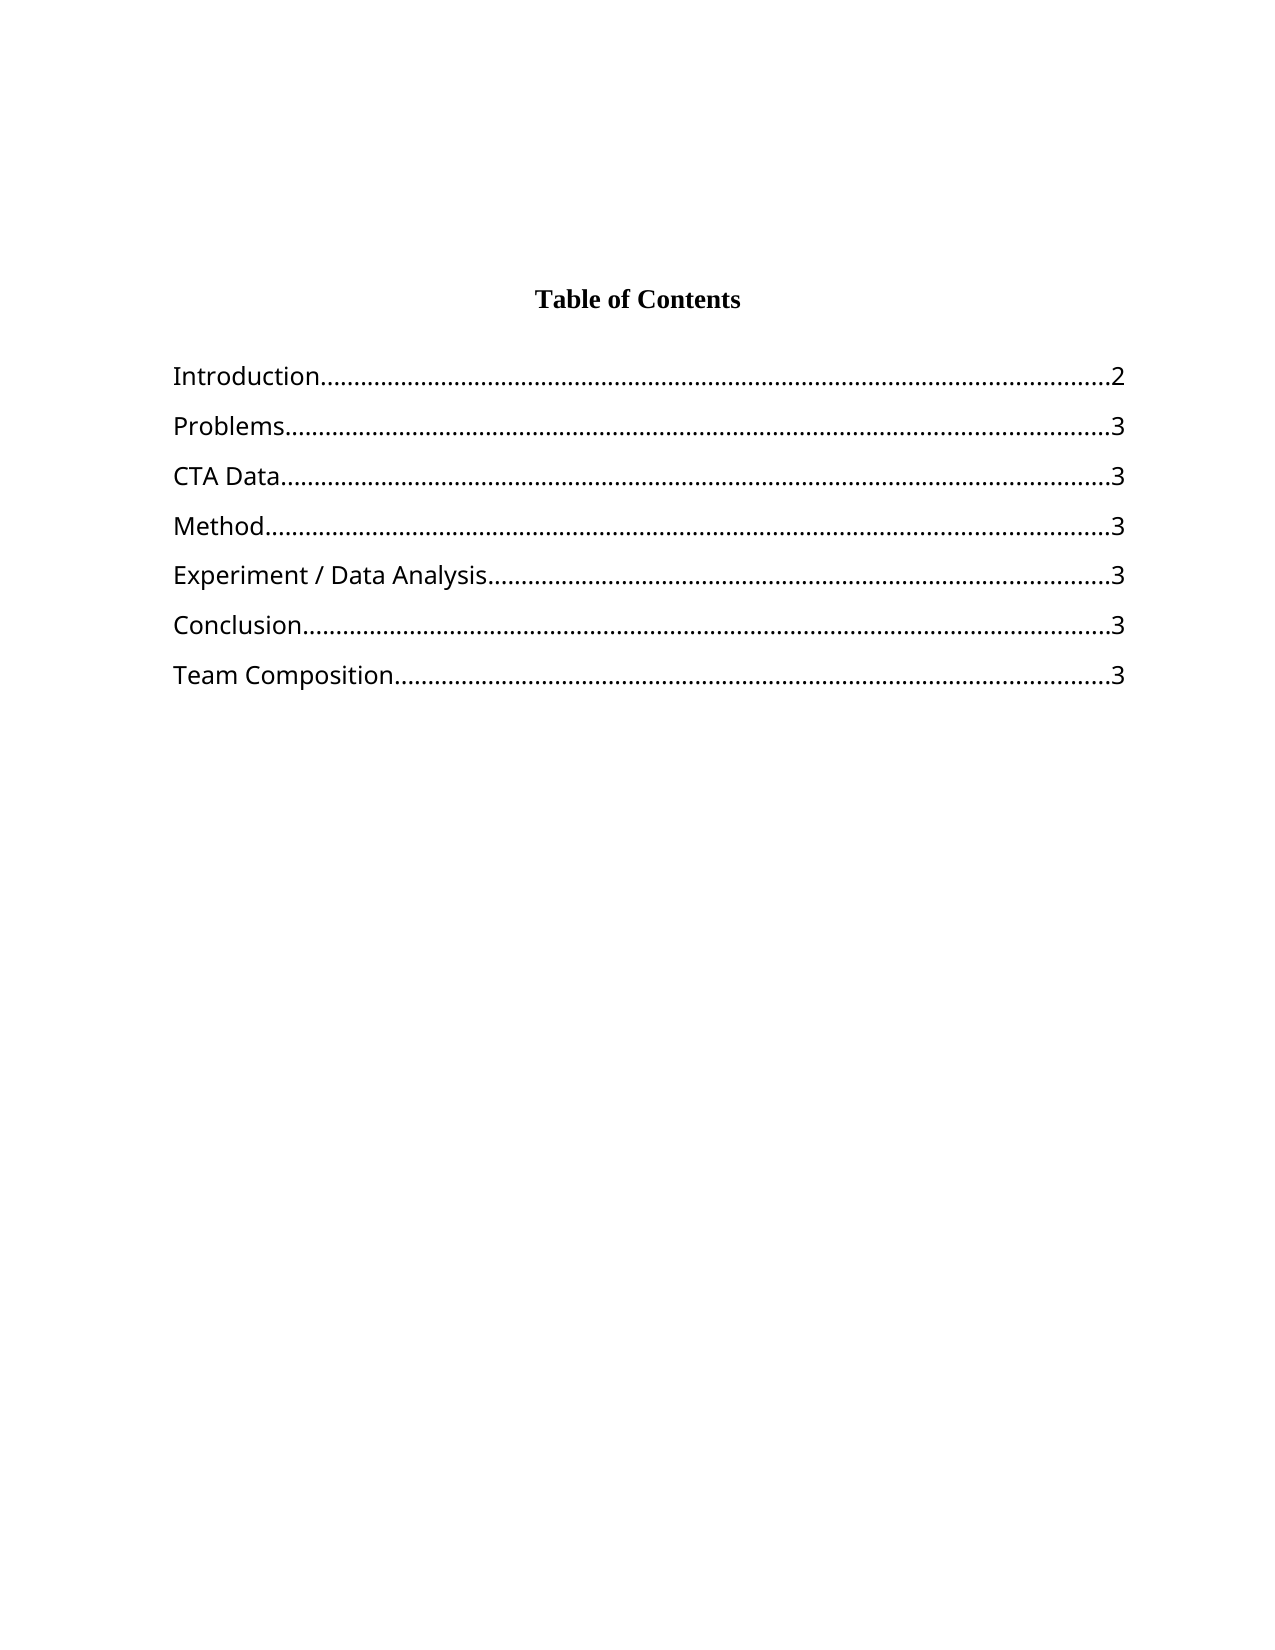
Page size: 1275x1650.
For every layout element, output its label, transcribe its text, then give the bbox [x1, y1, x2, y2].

text Table of Contents [150, 283, 1125, 314]
